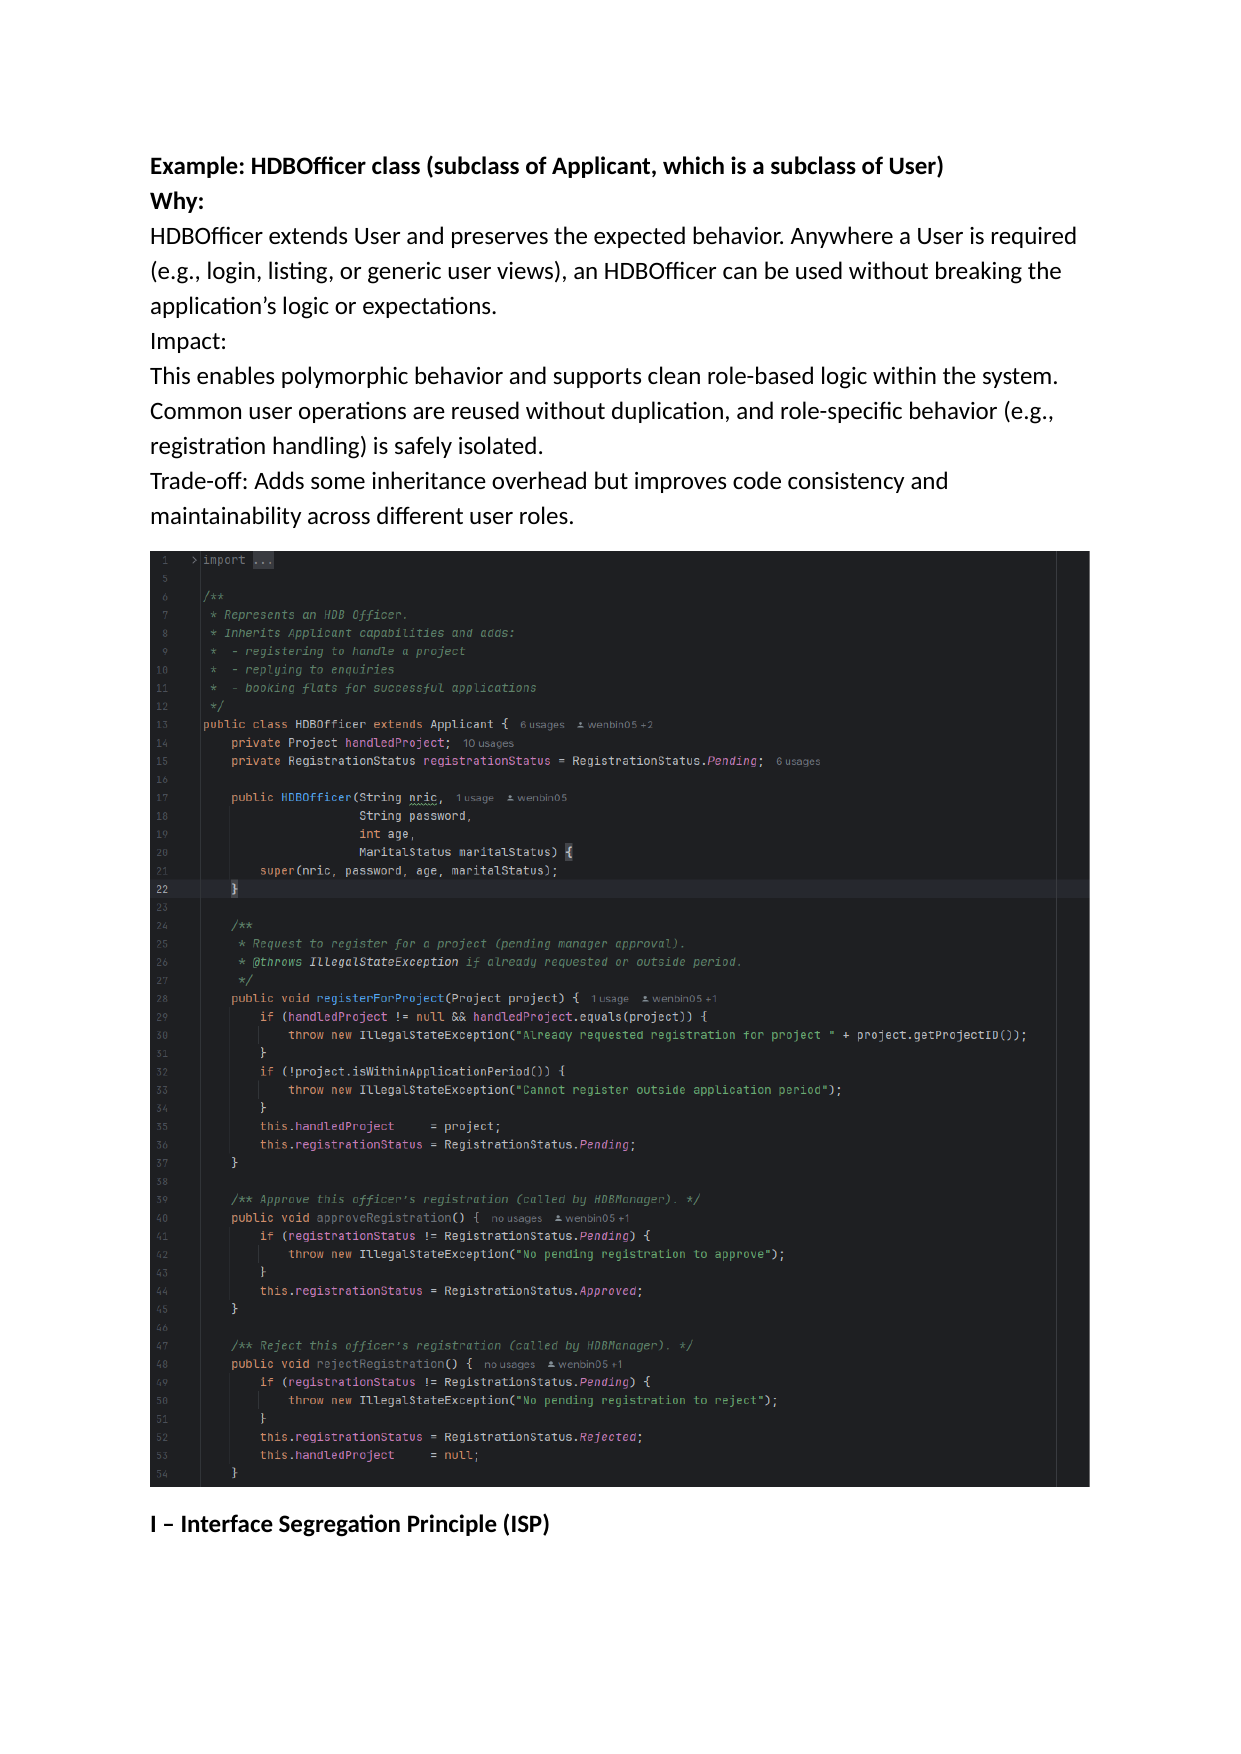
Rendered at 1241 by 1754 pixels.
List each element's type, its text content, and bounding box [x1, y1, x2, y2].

text I – Interface Segregation Principle (ISP) [150, 1508, 1089, 1539]
picture [150, 551, 1090, 1487]
text Example: HDBOfficer class (subclass of Applicant, which is a subclass of User) Why: HDBOfficer extends User and preserves the expected behavior. Anywhere a User is required (e.g., login, listing, or generic user views), an HDBOfficer can be used without breaking the application’s logic or expectations. Impact: This enables polymorphic behavior and supports clean role-based logic within the system. Common user operations are reused without duplication, and role-specific behavior (e.g., registration handling) is safely isolated. Trade-off: Adds some inheritance overhead but improves code consistency and maintainability across different user roles. [150, 150, 1089, 531]
